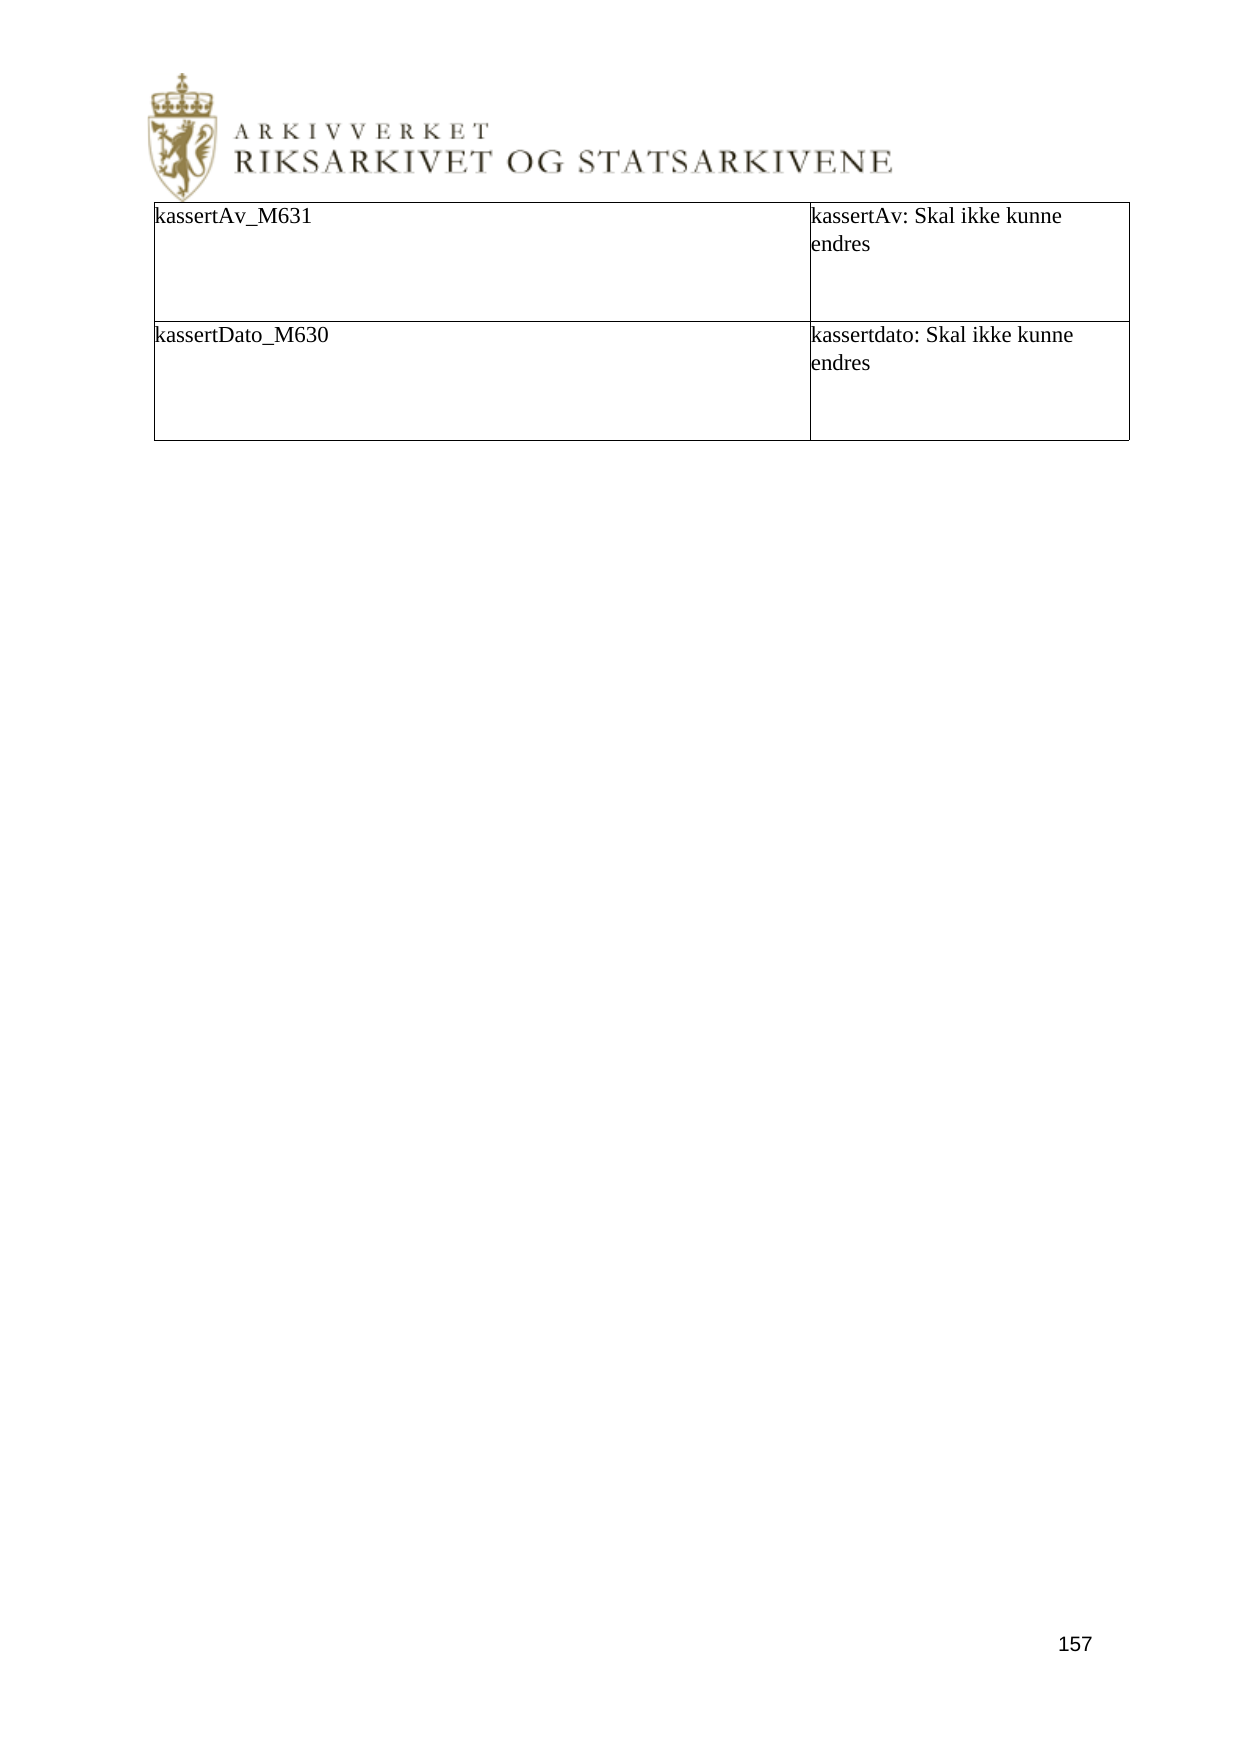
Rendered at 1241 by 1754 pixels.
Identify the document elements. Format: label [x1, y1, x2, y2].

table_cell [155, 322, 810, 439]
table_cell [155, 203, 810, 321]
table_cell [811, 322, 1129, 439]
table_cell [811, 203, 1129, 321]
picture [147, 73, 900, 202]
